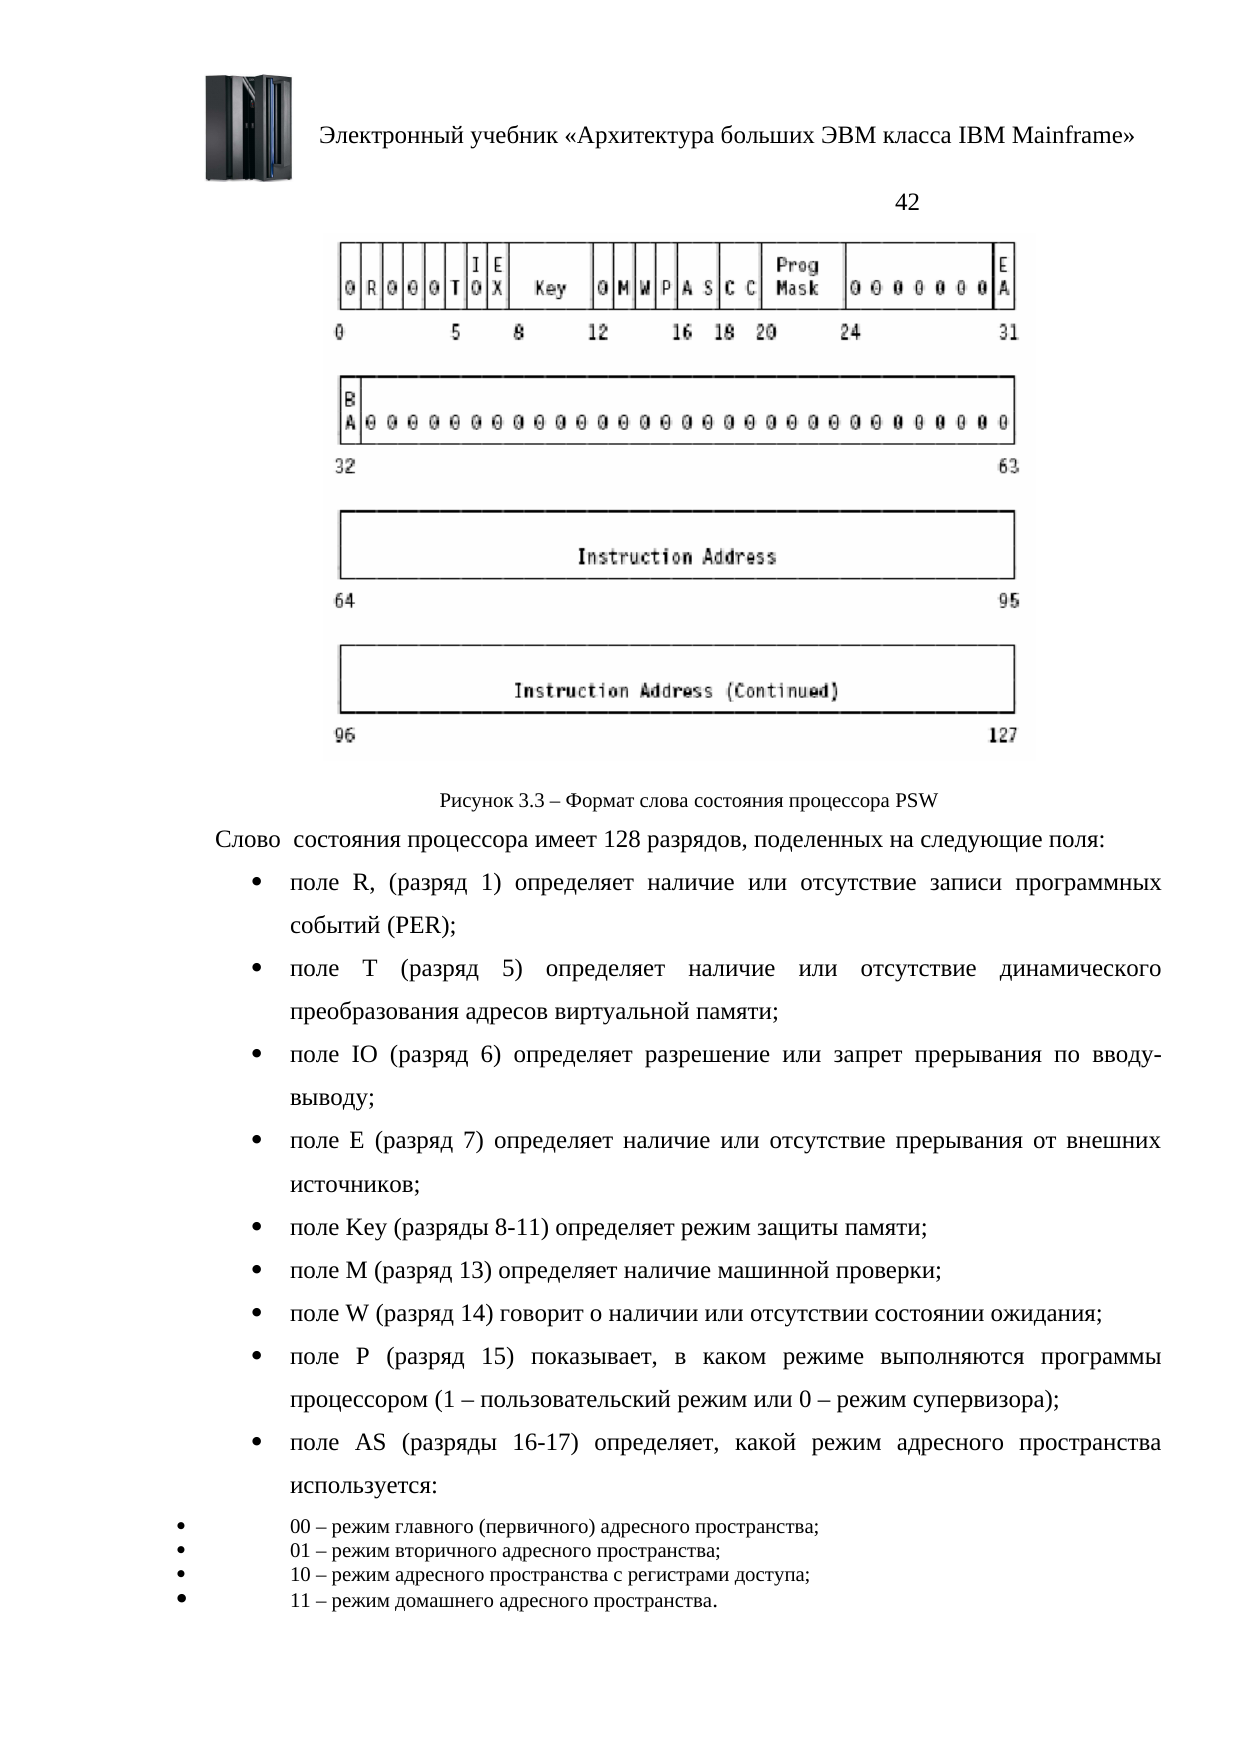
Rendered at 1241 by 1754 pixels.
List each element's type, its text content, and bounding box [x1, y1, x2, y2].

text Рисунок 3.3 – Формат слова состояния процессора PSW [177, 788, 1162, 812]
picture [204, 73, 294, 182]
list поле Т (разряд 5) определяет наличие или отсутствие динамического преобразования адресов виртуальной памяти; [252, 953, 1162, 1025]
list 00 – режим главного (первичного) адресного пространства; [177, 1514, 1162, 1538]
list поле Р (разряд 15) показывает, в каком режиме выполняются программы процессором (1 – пользовательский режим или 0 – режим супервизора); [252, 1341, 1162, 1413]
list поле AS (разряды 16-17) определяет, какой режим адресного пространства используется: [252, 1427, 1162, 1499]
list поле W (разряд 14) говорит о наличии или отсутствии состоянии ожидания; [252, 1298, 1162, 1327]
list 10 – режим адресного пространства с регистрами доступа; [177, 1562, 1162, 1586]
picture [313, 215, 1064, 774]
list 01 – режим вторичного адресного пространства; [177, 1538, 1162, 1562]
list поле Key (разряды 8-11) определяет режим защиты памяти; [252, 1212, 1162, 1241]
text Cлово состояния процессора имеет 128 разрядов, поделенных на следующие поля: [177, 824, 1162, 852]
list поле E (разряд 7) определяет наличие или отсутствие прерывания от внешних источников; [252, 1126, 1162, 1197]
list поле R, (разряд 1) определяет наличие или отсутствие записи программных событий (PER); [252, 867, 1162, 939]
list поле IO (разряд 6) определяет разрешение или запрет прерывания по вводу-выводу; [252, 1039, 1162, 1111]
list 11 – режим домашнего адресного пространства. [177, 1586, 1162, 1613]
list поле М (разряд 13) определяет наличие машинной проверки; [252, 1255, 1162, 1284]
